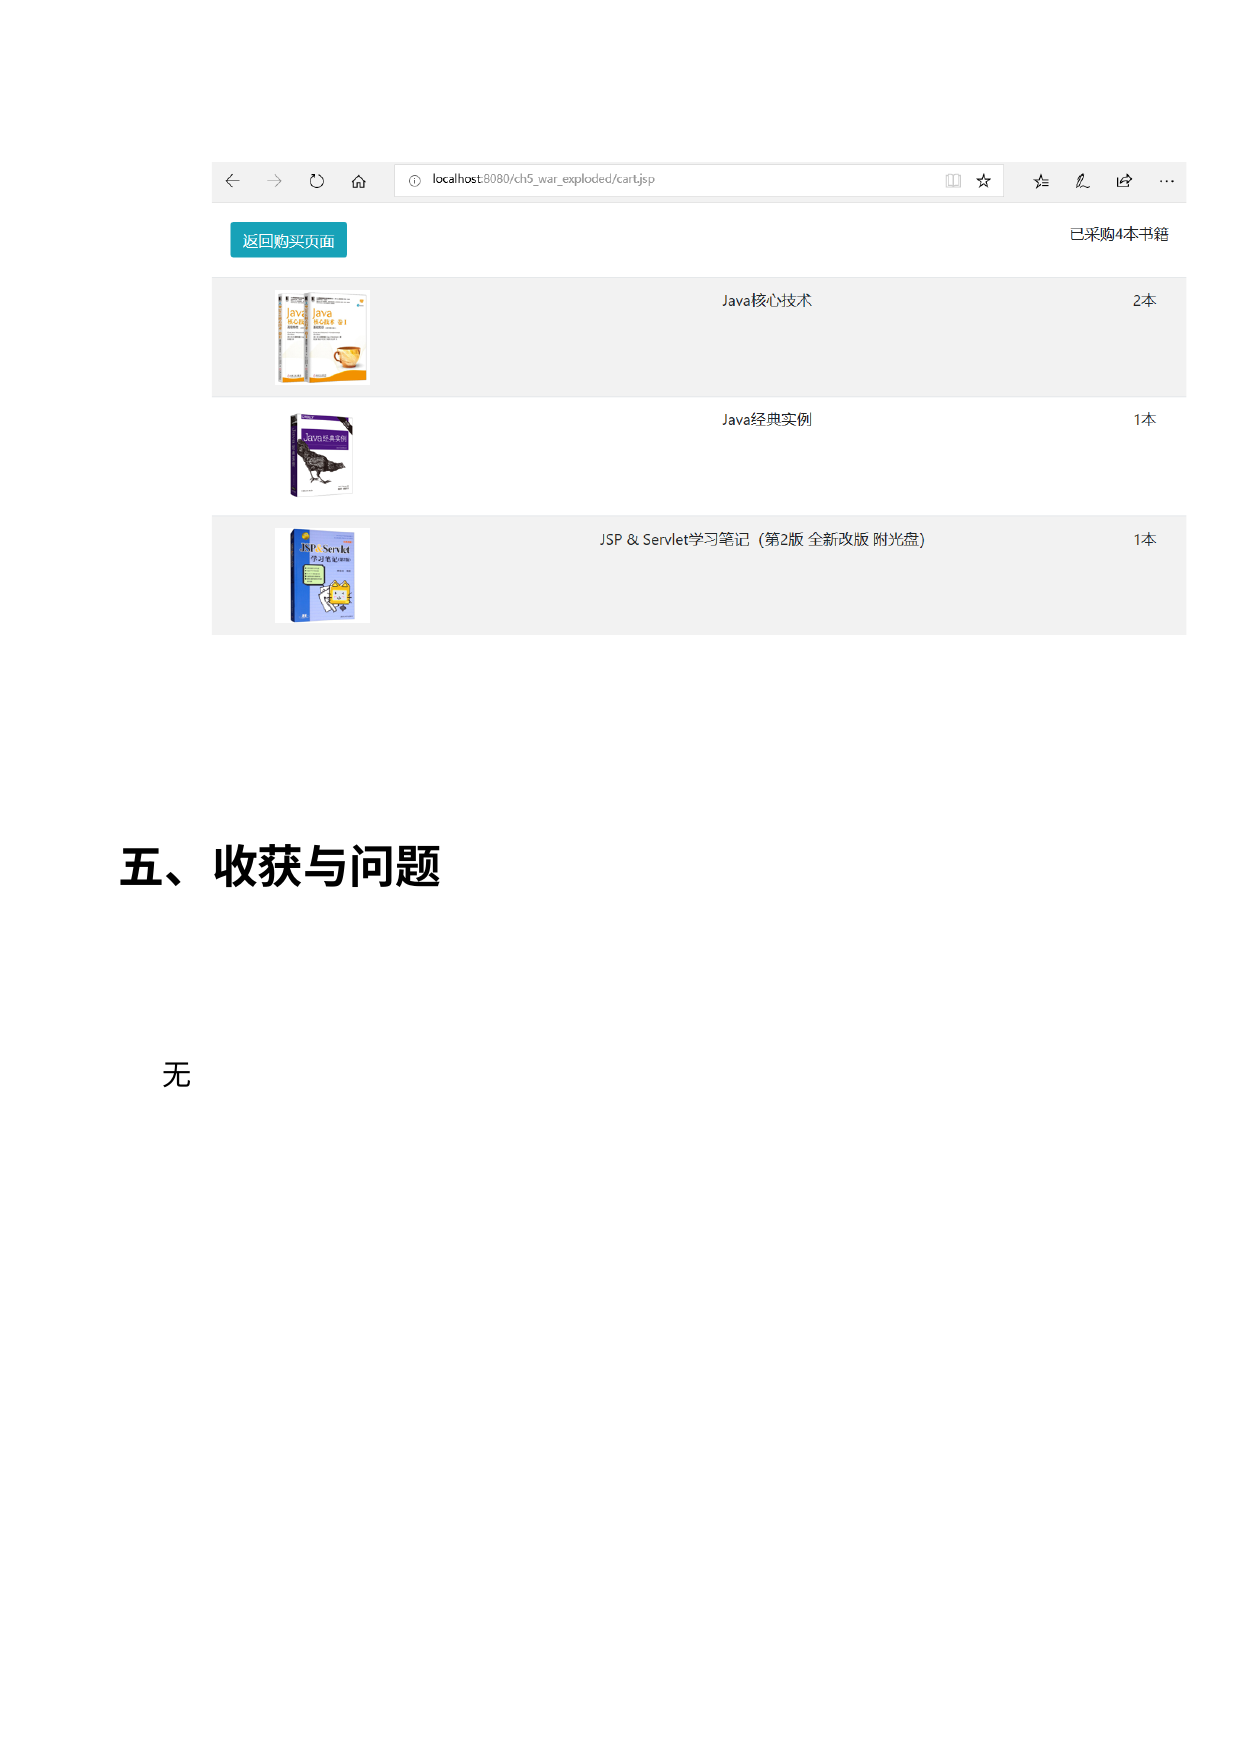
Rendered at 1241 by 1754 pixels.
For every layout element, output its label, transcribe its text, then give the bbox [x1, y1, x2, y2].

subtitle 收获与问题 [118, 815, 1093, 912]
text 无 [162, 1040, 1093, 1105]
